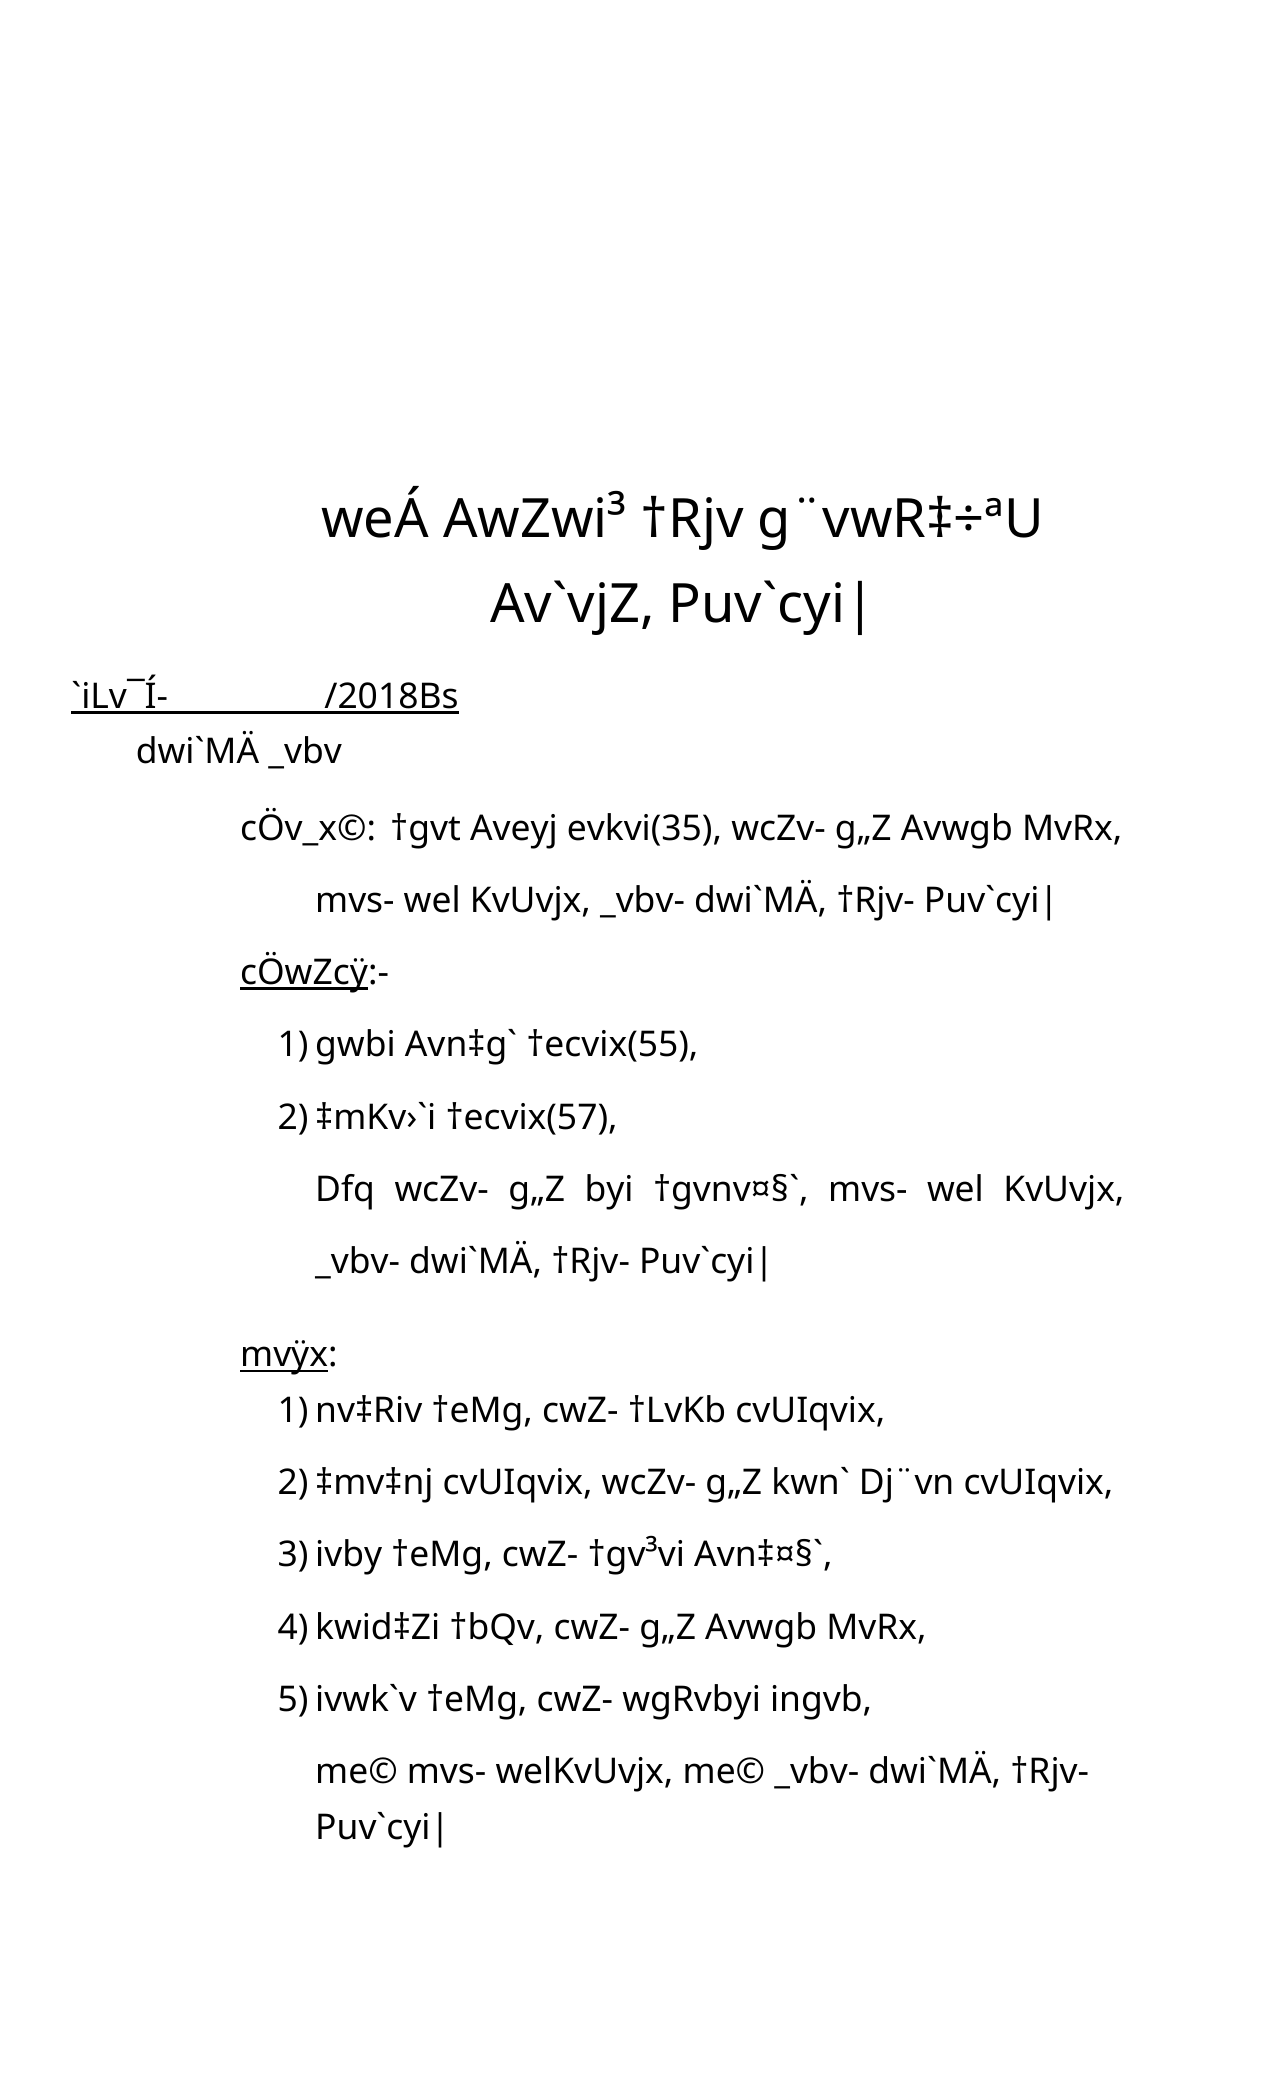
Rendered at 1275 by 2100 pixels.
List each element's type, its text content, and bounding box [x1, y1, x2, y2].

text dwi`MÄ _vbv [71, 726, 1125, 774]
list ‡mKv›`i †ecvix(57), [277, 1091, 1125, 1139]
list kwid‡Zi †bQv, cwZ- g„Z Avwgb MvRx, [277, 1601, 1125, 1649]
text `iLv¯Í- /2018Bs [71, 670, 1125, 719]
list ‡mv‡nj cvUIqvix, wcZv- g„Z kwn` Dj¨vn cvUIqvix, [277, 1457, 1125, 1505]
list gwbi Avn‡g` †ecvix(55), [277, 1019, 1125, 1067]
list me© mvs- welKvUvjx, me© _vbv- dwi`MÄ, †Rjv- Puv`cyi| [315, 1746, 1125, 1849]
text cÖwZcÿ:- [240, 947, 1125, 995]
text cÖv_x©: †gvt Aveyj evkvi(35), wcZv- g„Z Avwgb MvRx, mvs- wel KvUvjx, _vbv- dwi`MÄ, †Rjv- Puv`cyi| [240, 802, 1125, 923]
list ivwk`v †eMg, cwZ- wgRvbyi ingvb, [277, 1673, 1125, 1722]
list nv‡Riv †eMg, cwZ- †LvKb cvUIqvix, [277, 1384, 1125, 1433]
text weÁ AwZwi³ †Rjv g¨vwR‡÷ªU Av`vjZ, Puv`cyi| [240, 480, 1125, 638]
list Dfq wcZv- g„Z byi †gvnv¤§`, mvs- wel KvUvjx, _vbv- dwi`MÄ, †Rjv- Puv`cyi| [315, 1163, 1125, 1284]
text mvÿx: [240, 1329, 1125, 1377]
list ivby †eMg, cwZ- †gv³vi Avn‡¤§`, [277, 1529, 1125, 1577]
